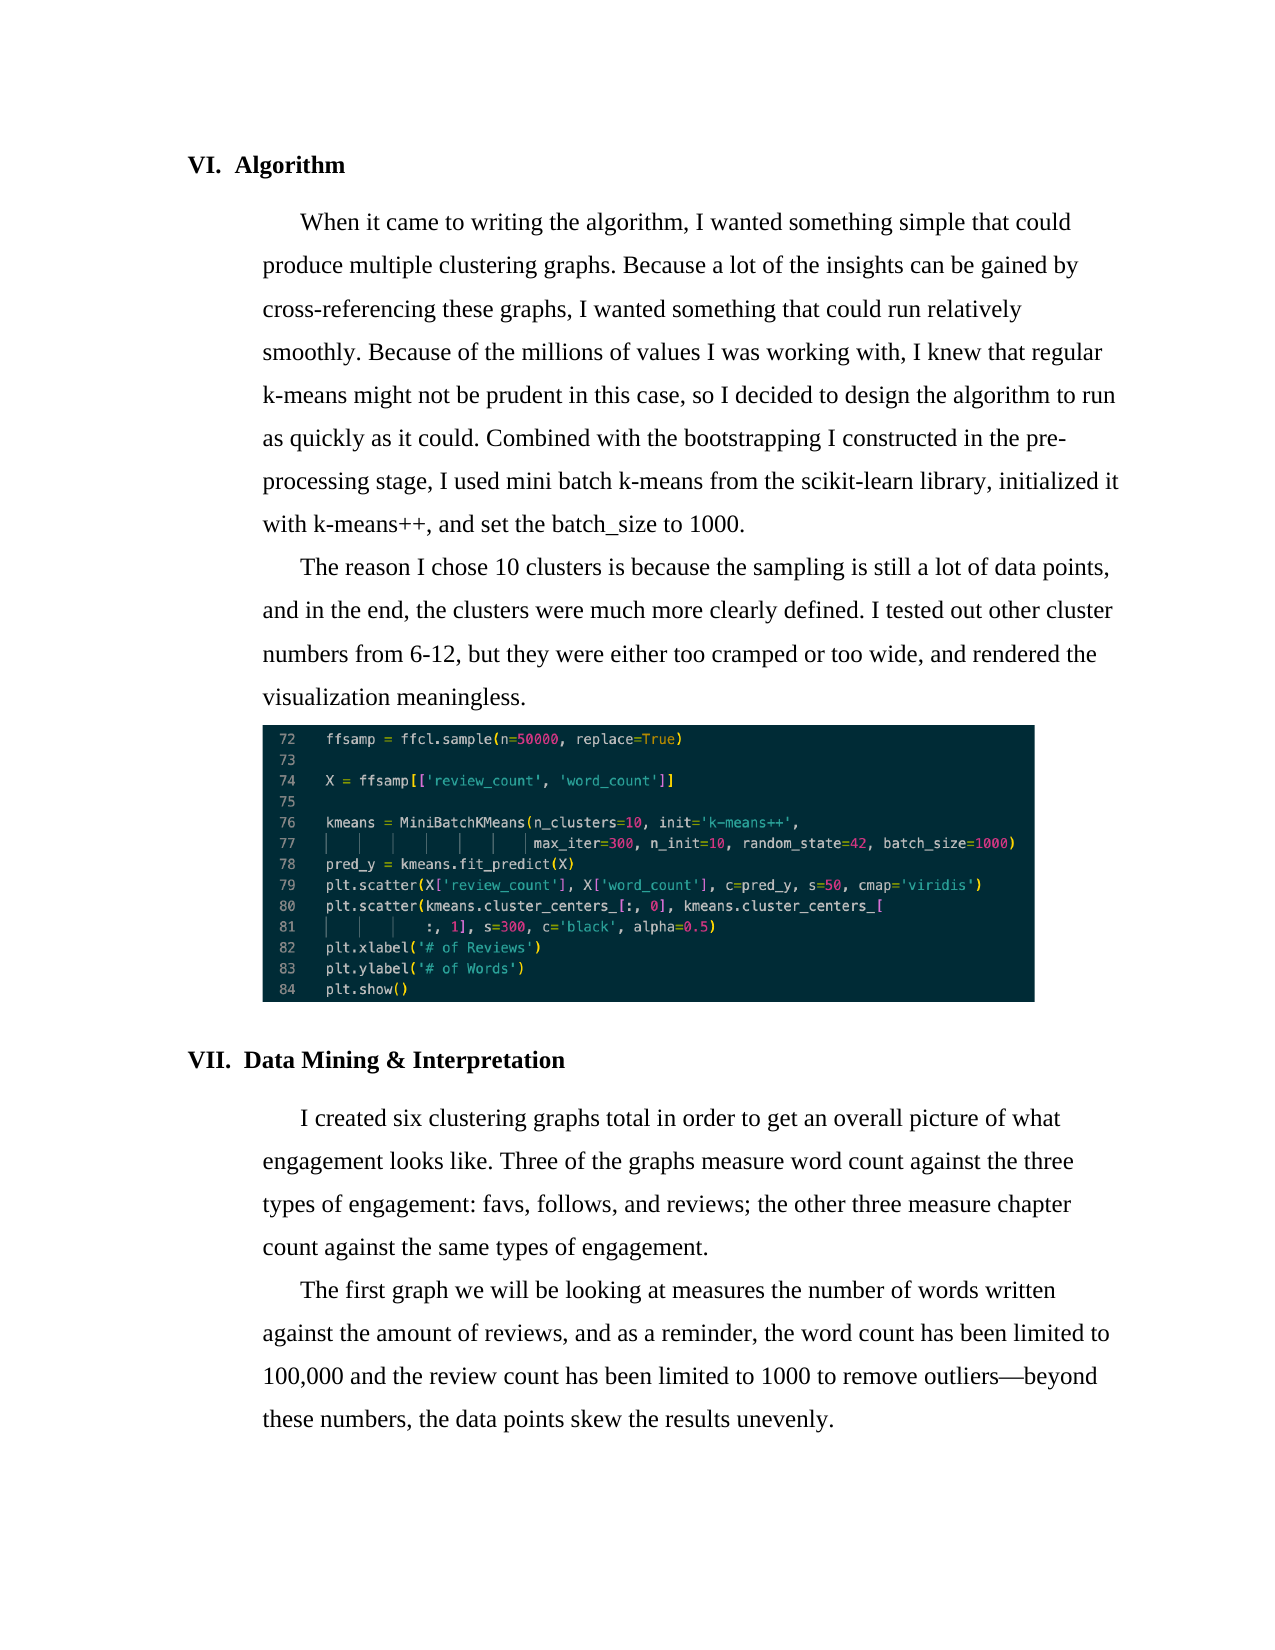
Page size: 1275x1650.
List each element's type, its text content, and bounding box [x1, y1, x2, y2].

picture [772, 838, 777, 847]
picture [435, 903, 449, 910]
picture [385, 902, 391, 909]
picture [386, 778, 393, 785]
picture [699, 903, 707, 908]
list Data Mining & Interpretation [187, 1045, 1125, 1074]
list Algorithm [187, 150, 1125, 179]
text The reason I chose 10 clusters is because the sampling is still a lot of data points, and in the end, the clusters were much more clearly defined. I tested out other cluster numbers from 6-12, but they were either too cramped or too wide, and rendered the visualization meaningless. [262, 552, 1125, 711]
picture [482, 818, 488, 827]
picture [490, 883, 499, 889]
picture [369, 775, 374, 785]
picture [781, 841, 791, 847]
picture [513, 923, 520, 930]
text When it came to writing the algorithm, I wanted something simple that could produce multiple clustering graphs. Because a lot of the insights can be gained by cross-referencing these graphs, I wanted something that could run relatively smoothly. Because of the millions of values I was working with, I knew that regular k-means might not be prudent in this case, so I decided to design the algorithm to run as quickly as it could. Combined with the bootstrapping I constructed in the pre-processing stage, I used mini batch k-means from the scikit-learn library, initialized it with k-means++, and set the batch_size to 1000. [262, 207, 1125, 538]
picture [676, 925, 687, 930]
picture [984, 839, 990, 847]
text The first graph we will be looking at measures the number of words written against the amount of reviews, and as a reminder, the word count has been limited to 100,000 and the review count has been limited to 1000 to remove outliers—beyond these numbers, the data points skew the results unevenly. [262, 1275, 1125, 1433]
picture [402, 778, 406, 788]
picture [1001, 839, 1007, 847]
text I created six clustering graphs total in order to get an overall picture of what engagement looks like. Three of the graphs measure word count against the three types of engagement: favs, follows, and reviews; the other three measure chapter count against the same types of engagement. [262, 1103, 1125, 1261]
